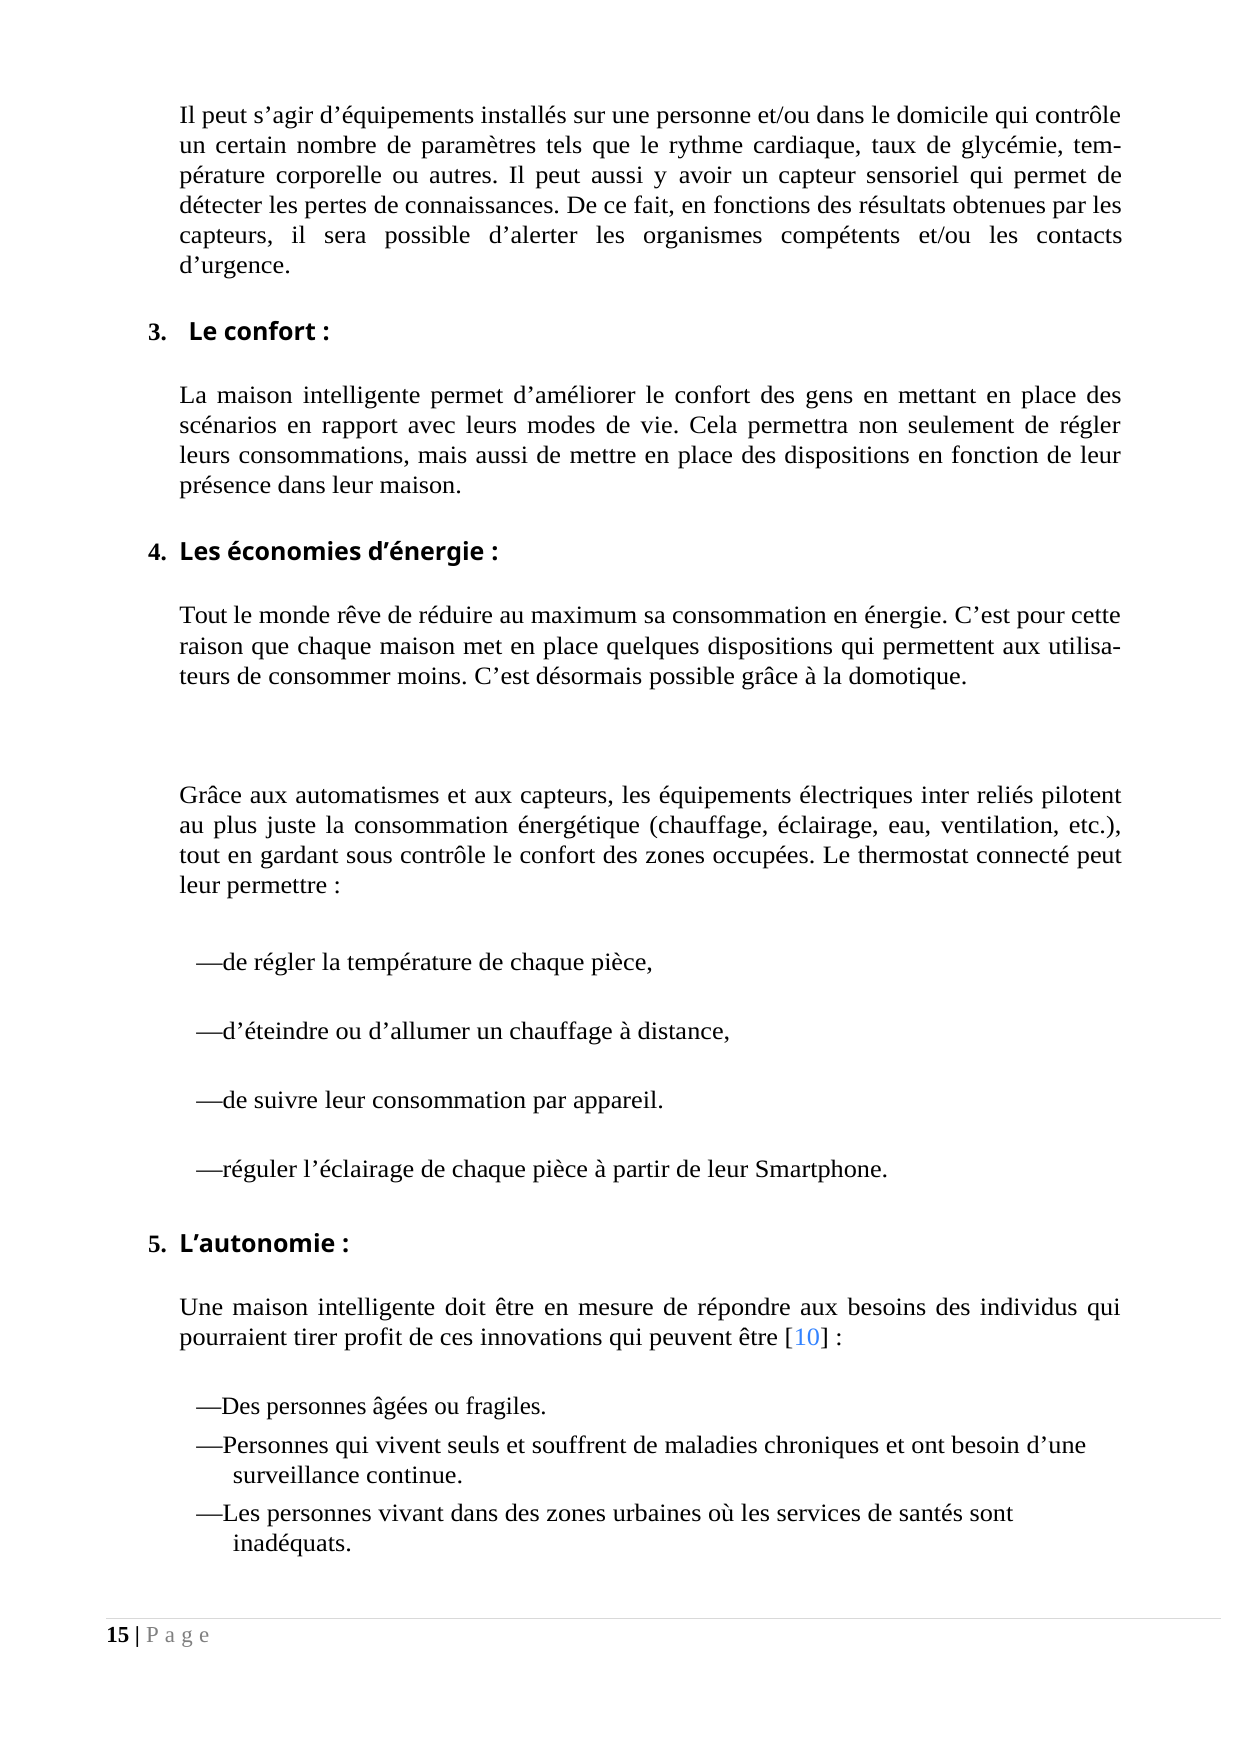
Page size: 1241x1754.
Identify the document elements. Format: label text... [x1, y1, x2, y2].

text Une maison intelligente doit être en mesure de répondre aux besoins des individus qui pourraient tirer profit de ces innovations qui peuvent être [10] : [179, 1292, 1122, 1351]
text —réguler l’éclairage de chaque pièce à partir de leur Smartphone. [196, 1154, 1221, 1182]
text —Des personnes âgées ou fragiles. [196, 1391, 1221, 1420]
subtitle Les économies d’énergie : [148, 534, 1221, 568]
subtitle L’autonomie : [148, 1226, 1221, 1260]
text Grâce aux automatismes et aux capteurs, les équipements électriques inter reliés pilotent au plus juste la consommation énergétique (chauffage, éclairage, eau, ventilation, etc.), tout en gardant sous contrôle le confort des zones occupées. Le thermostat connecté peut leur permettre : [179, 780, 1123, 899]
text La maison intelligente permet d’améliorer le confort des gens en mettant en place des scénarios en rapport avec leurs modes de vie. Cela permettra non seulement de régler leurs consommations, mais aussi de mettre en place des dispositions en fonction de leur présence dans leur maison. [179, 380, 1122, 499]
text —Personnes qui vivent seuls et souffrent de maladies chroniques et ont besoin d’une surveillance continue. [196, 1430, 1123, 1489]
text Tout le monde rêve de réduire au maximum sa consommation en énergie. C’est pour cette raison que chaque maison met en place quelques dispositions qui permettent aux utilisa- teurs de consommer moins. C’est désormais possible grâce à la domotique. [179, 601, 1122, 689]
text —de suivre leur consommation par appareil. [196, 1085, 1221, 1114]
text —de régler la température de chaque pièce, [196, 947, 1221, 976]
text —Les personnes vivant dans des zones urbaines où les services de santés sont inadéquats. [196, 1498, 1123, 1557]
text Il peut s’agir d’équipements installés sur une personne et/ou dans le domicile qui contrôle un certain nombre de paramètres tels que le rythme cardiaque, taux de glycémie, tem- pérature corporelle ou autres. Il peut aussi y avoir un capteur sensoriel qui permet de détecter les pertes de connaissances. De ce fait, en fonctions des résultats obtenues par les capteurs, il sera possible d’alerter les organismes compétents et/ou les contacts d’urgence. [179, 100, 1123, 279]
text —d’éteindre ou d’allumer un chauffage à distance, [196, 1016, 1221, 1045]
subtitle Le confort : [148, 314, 1221, 348]
